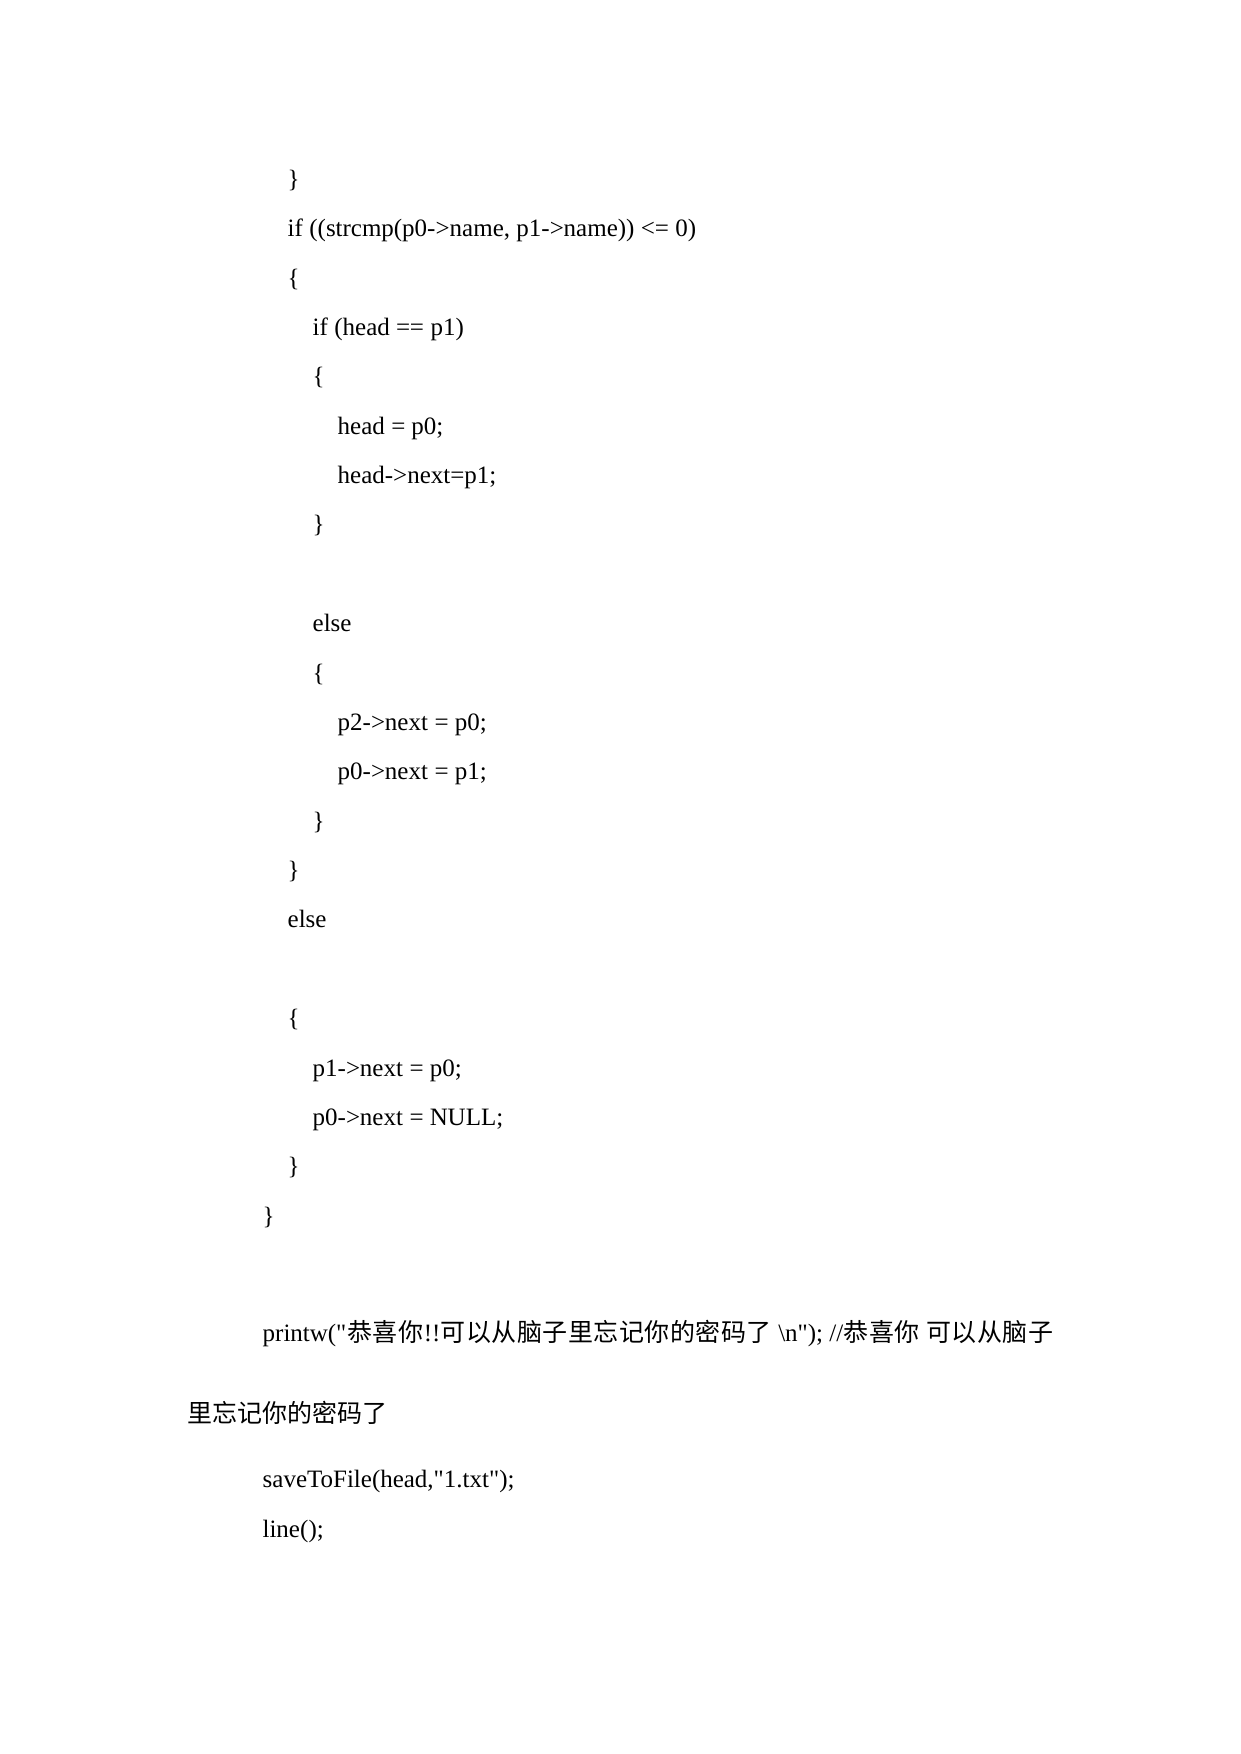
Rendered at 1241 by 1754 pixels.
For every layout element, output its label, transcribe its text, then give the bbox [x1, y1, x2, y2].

text } [187, 853, 1053, 886]
text saveToFile(head,"1.txt"); [187, 1463, 1053, 1495]
text } [187, 162, 1053, 194]
text } [187, 1149, 1053, 1182]
text if ((strcmp(p0->name, p1->name)) <= 0) [187, 211, 1053, 244]
text } [187, 508, 1053, 540]
text { [187, 656, 1053, 688]
text line(); [187, 1512, 1053, 1544]
text else [187, 606, 1053, 639]
text { [187, 359, 1053, 392]
text head->next=p1; [187, 458, 1053, 491]
text } [187, 1199, 1053, 1231]
text head = p0; [187, 409, 1053, 441]
text p1->next = p0; [187, 1051, 1053, 1083]
text p0->next = p1; [187, 754, 1053, 787]
text p2->next = p0; [187, 705, 1053, 738]
text if (head == p1) [187, 310, 1053, 343]
text printw("恭喜你!!可以从脑子里忘记你的密码了 \n"); //恭喜你 可以从脑子里忘记你的密码了 [187, 1298, 1053, 1444]
text { [187, 261, 1053, 293]
text } [187, 804, 1053, 836]
text else [187, 903, 1053, 935]
text p0->next = NULL; [187, 1100, 1053, 1133]
text { [187, 1001, 1053, 1034]
